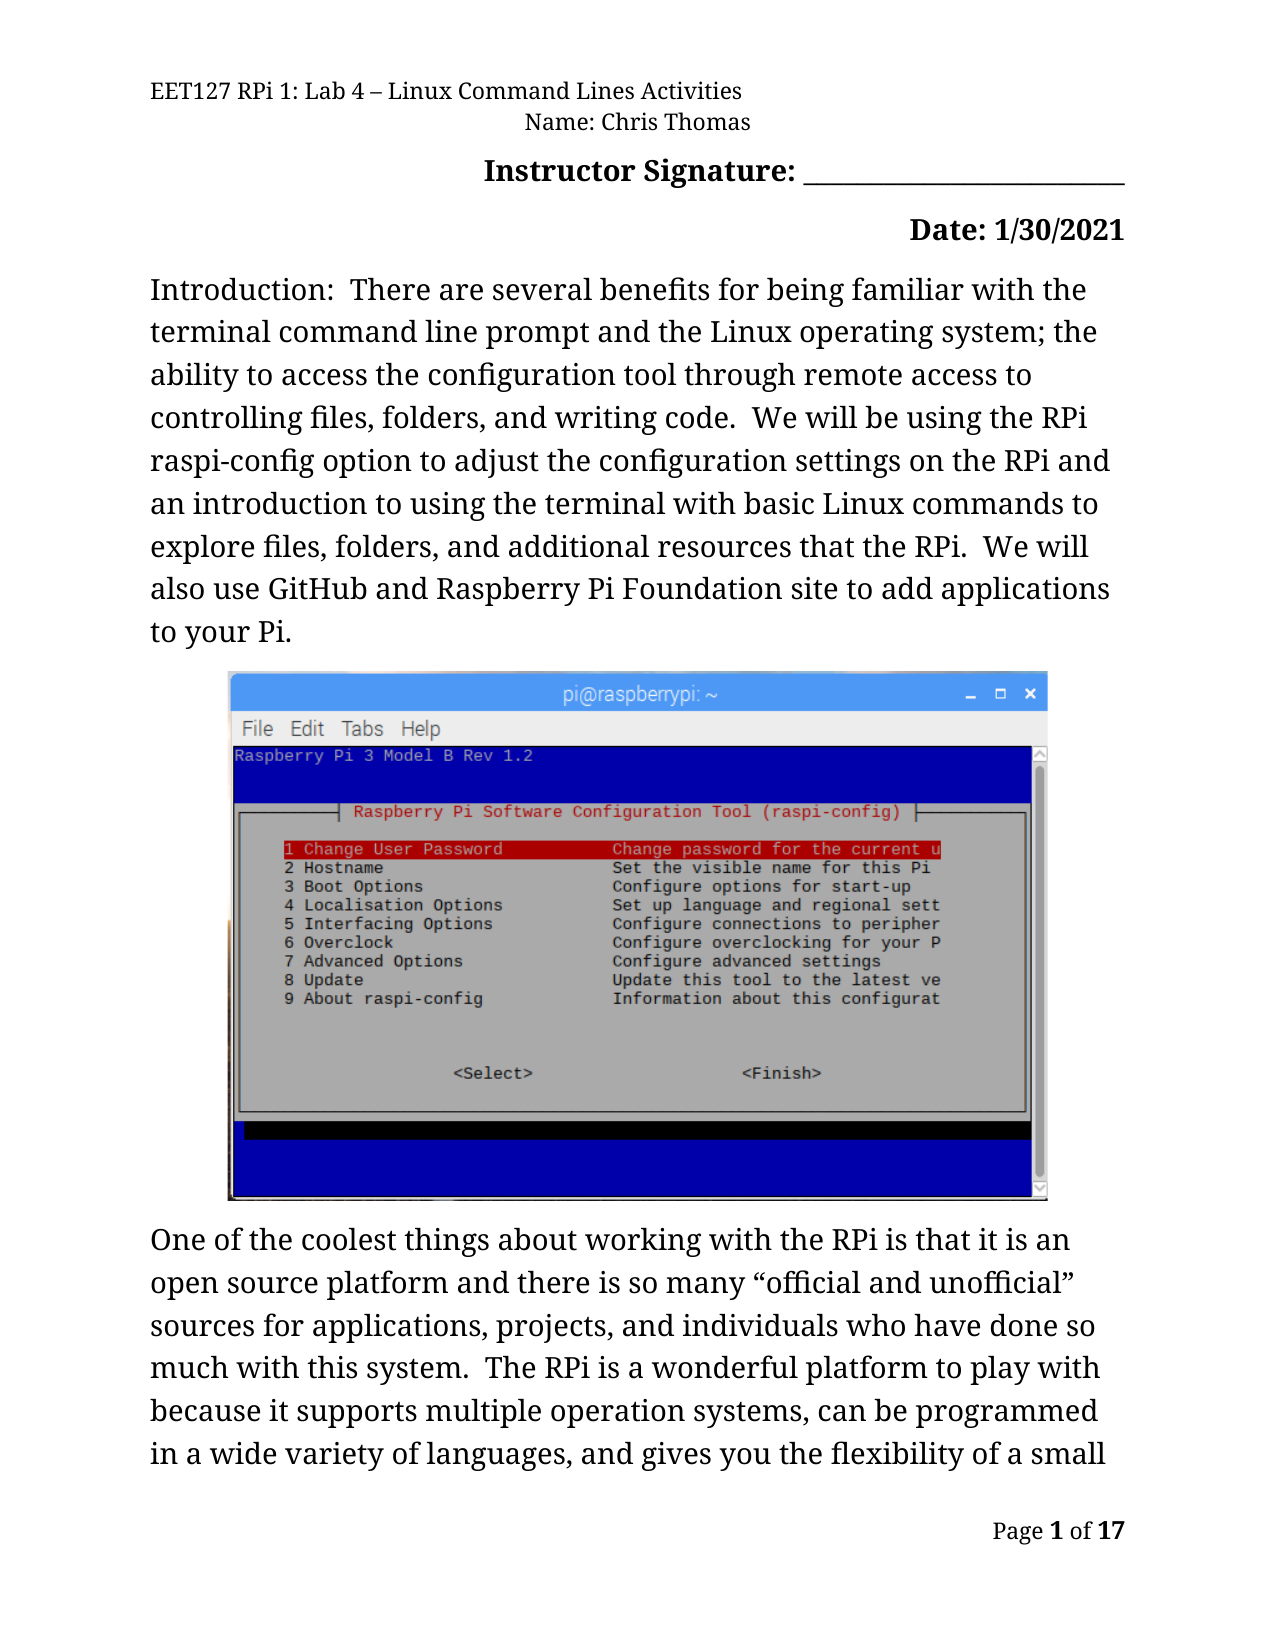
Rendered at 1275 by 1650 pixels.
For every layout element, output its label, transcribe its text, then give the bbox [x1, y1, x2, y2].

text Instructor Signature: ________________________ [150, 150, 1125, 190]
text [150, 1219, 1125, 1473]
text Introduction: There are several benefits for being familiar with the terminal command line prompt and the Linux operating system; the ability to access the configuration tool through remote access to controlling files, folders, and writing code. We will be using the RPi raspi-config option to adjust the configuration settings on the RPi and an introduction to using the terminal with basic Linux commands to explore files, folders, and additional resources that the RPi. We will also use GitHub and Raspberry Pi Foundation site to add applications to your Pi. [150, 269, 1125, 651]
text Date: 1/30/2021 [150, 209, 1125, 249]
picture [227, 671, 1048, 1201]
